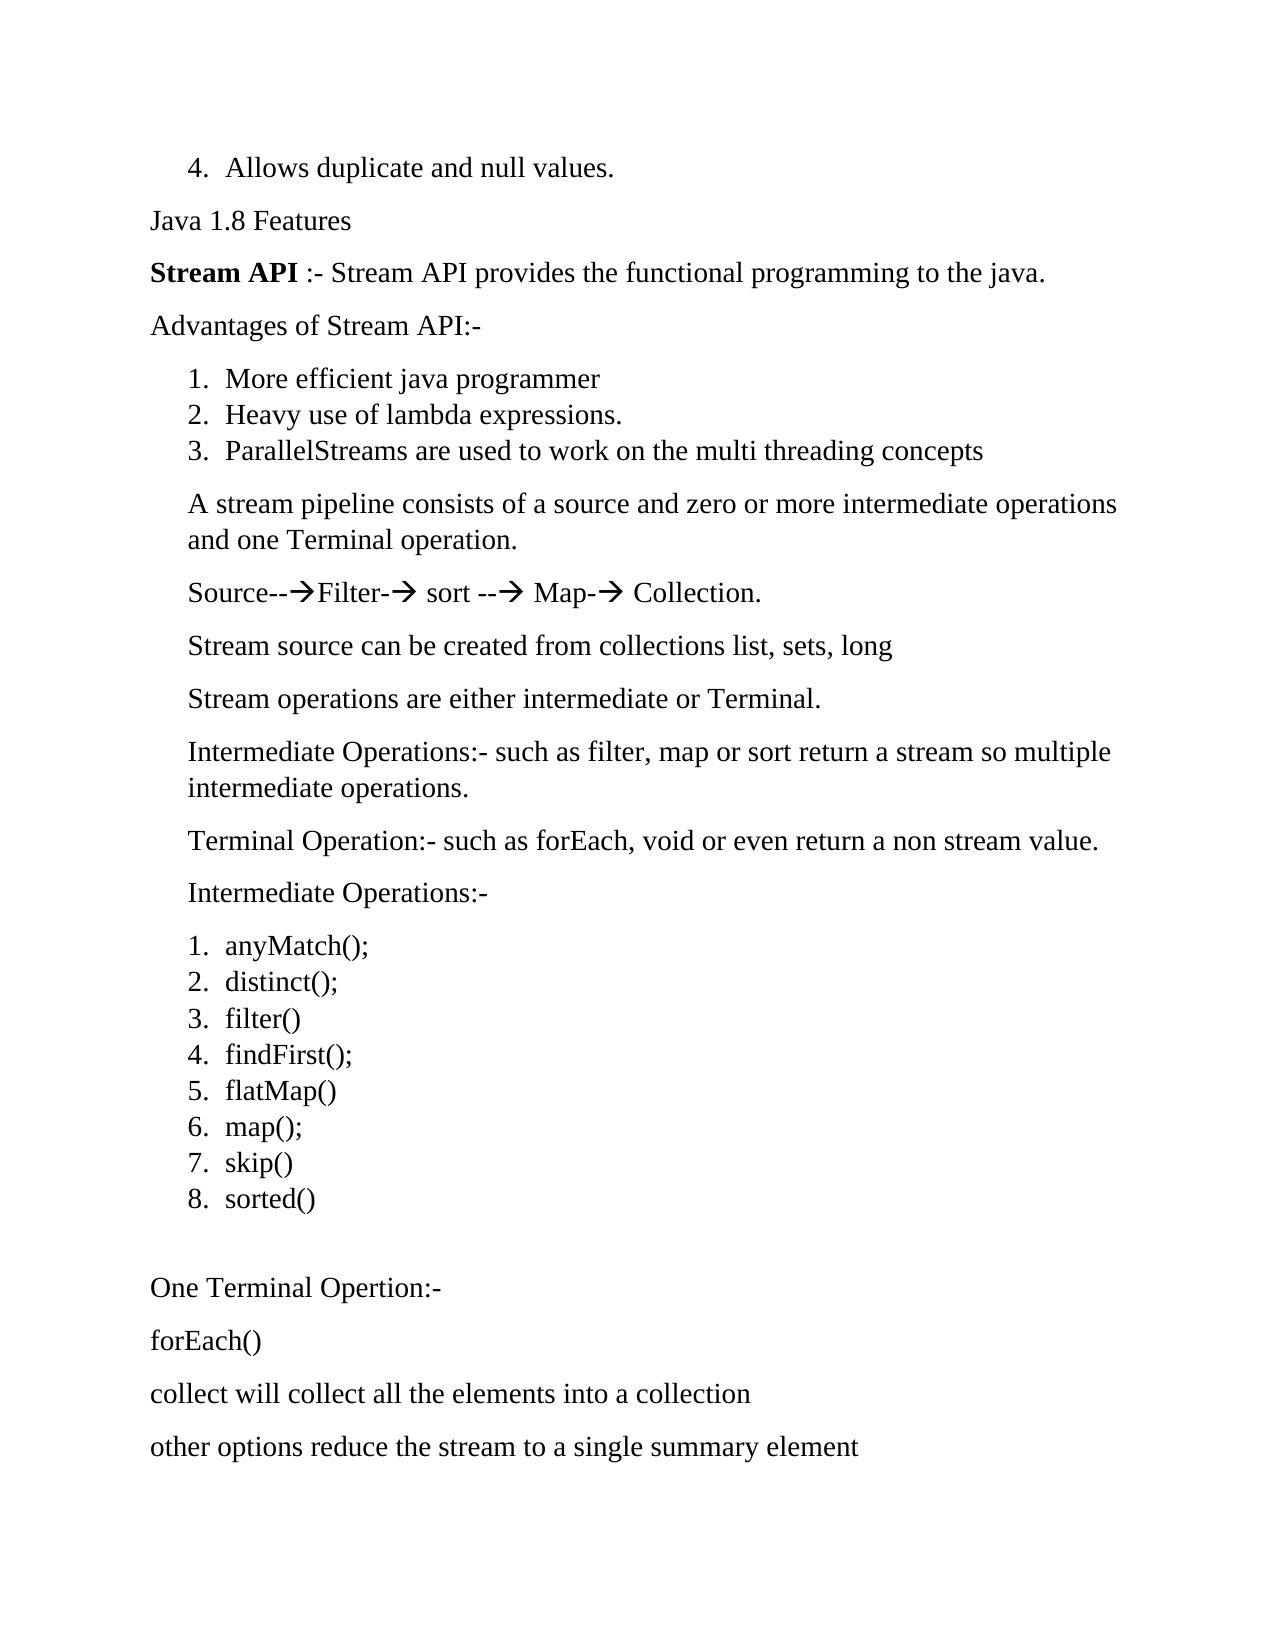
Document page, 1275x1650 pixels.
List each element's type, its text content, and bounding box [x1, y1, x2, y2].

list map(); [187, 1109, 1125, 1143]
list filter() [187, 1001, 1125, 1034]
text collect will collect all the elements into a collection [150, 1376, 1125, 1409]
list Heavy use of lambda expressions. [187, 397, 1125, 431]
list anyMatch(); [187, 928, 1125, 962]
list sorted() [187, 1181, 1125, 1215]
list More efficient java programmer [187, 361, 1125, 395]
text Stream API :- Stream API provides the functional programming to the java. [150, 256, 1125, 289]
list ParallelStreams are used to work on the multi threading concepts [187, 433, 1125, 467]
text other options reduce the stream to a single summary element [150, 1429, 1125, 1462]
text One Terminal Opertion:- [150, 1270, 1125, 1304]
text Terminal Operation:- such as forEach, void or even return a non stream value. [187, 823, 1125, 856]
list findFirst(); [187, 1037, 1125, 1070]
text Java 1.8 Features [150, 203, 1125, 236]
text Intermediate Operations:- [187, 876, 1125, 909]
text Stream operations are either intermediate or Terminal. [187, 681, 1125, 714]
text forEach() [150, 1323, 1125, 1357]
text Source--Filter- sort -- Map- Collection. [187, 575, 1125, 609]
text Intermediate Operations:- such as filter, map or sort return a stream so multiple intermediate operations. [187, 734, 1125, 803]
list distinct(); [187, 964, 1125, 998]
text Advantages of Stream API:- [150, 308, 1125, 342]
list flatMap() [187, 1073, 1125, 1107]
text Stream source can be created from collections list, sets, long [187, 628, 1125, 662]
list skip() [187, 1145, 1125, 1179]
list Allows duplicate and null values. [187, 150, 1125, 183]
text A stream pipeline consists of a source and zero or more intermediate operations and one Terminal operation. [187, 486, 1125, 556]
